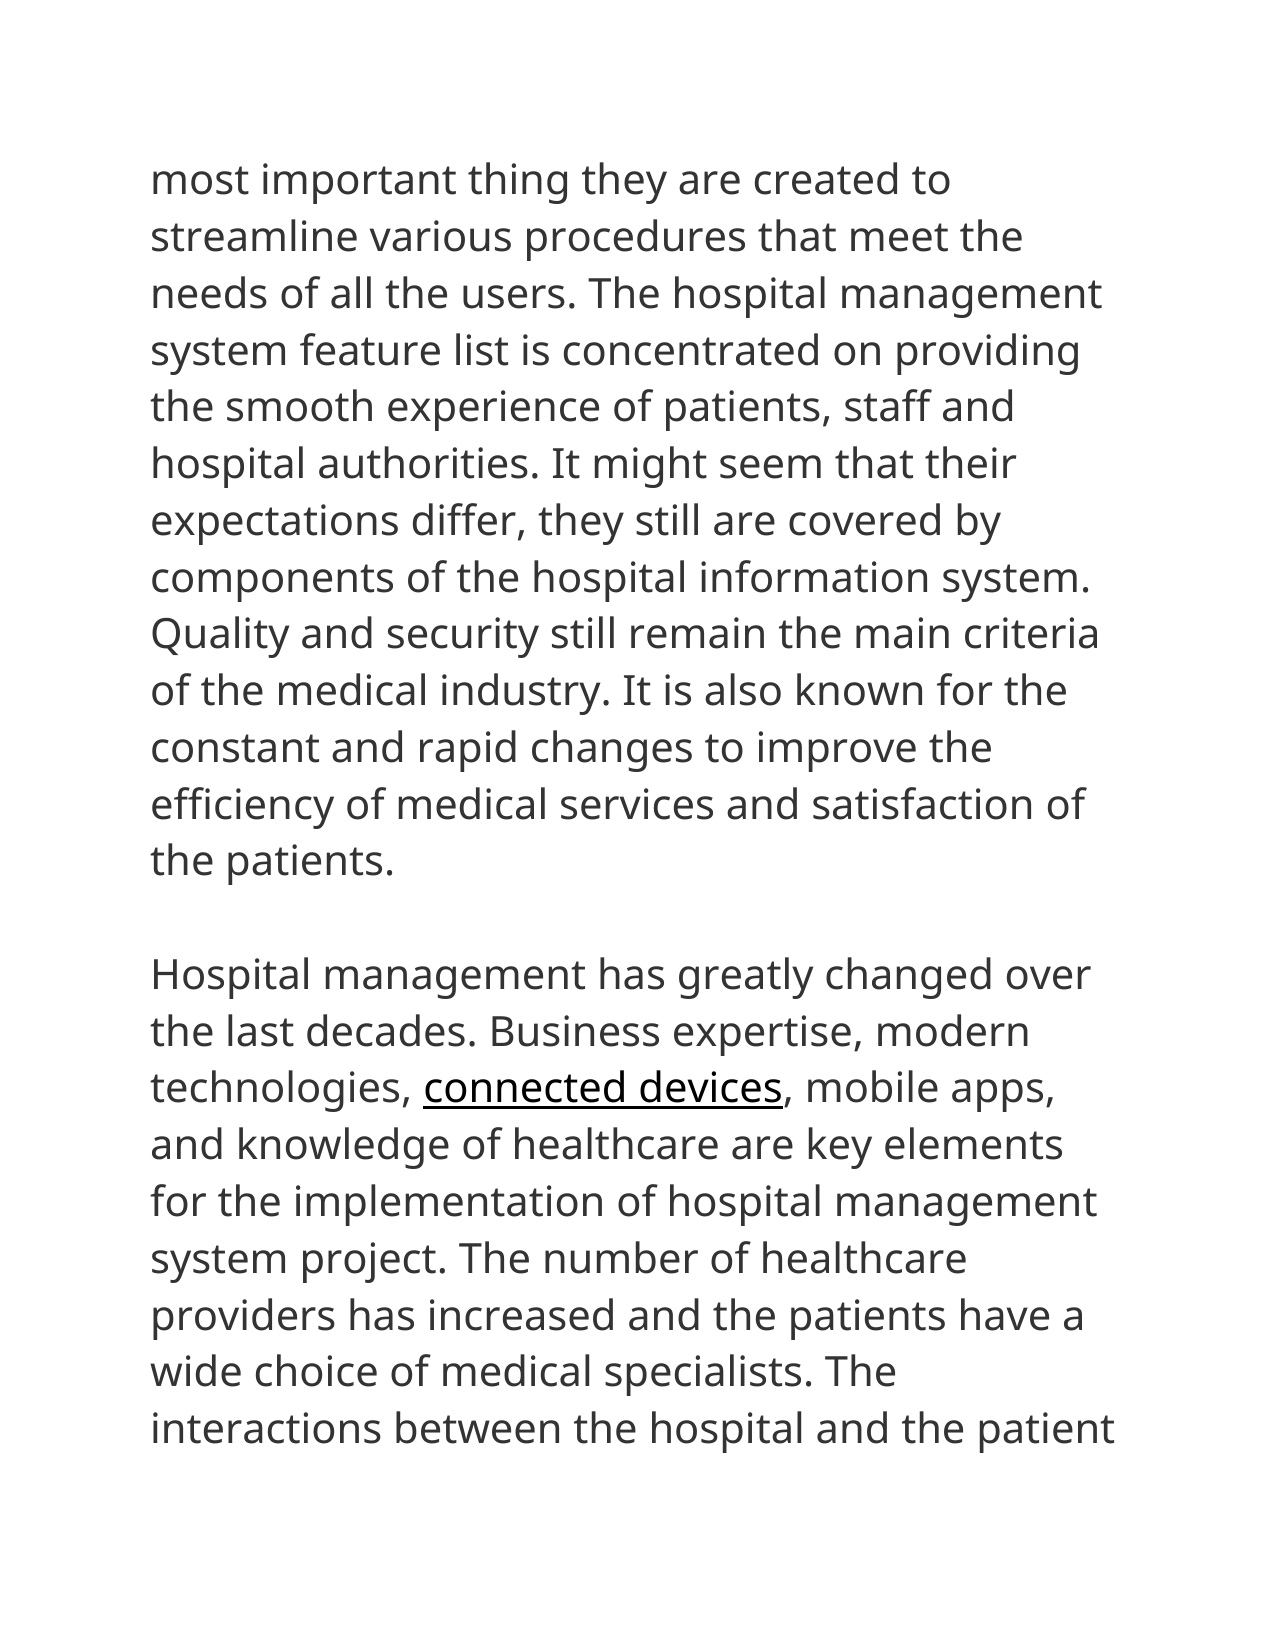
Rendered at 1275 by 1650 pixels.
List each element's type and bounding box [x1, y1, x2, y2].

text [150, 945, 1125, 1456]
text [150, 150, 1125, 888]
